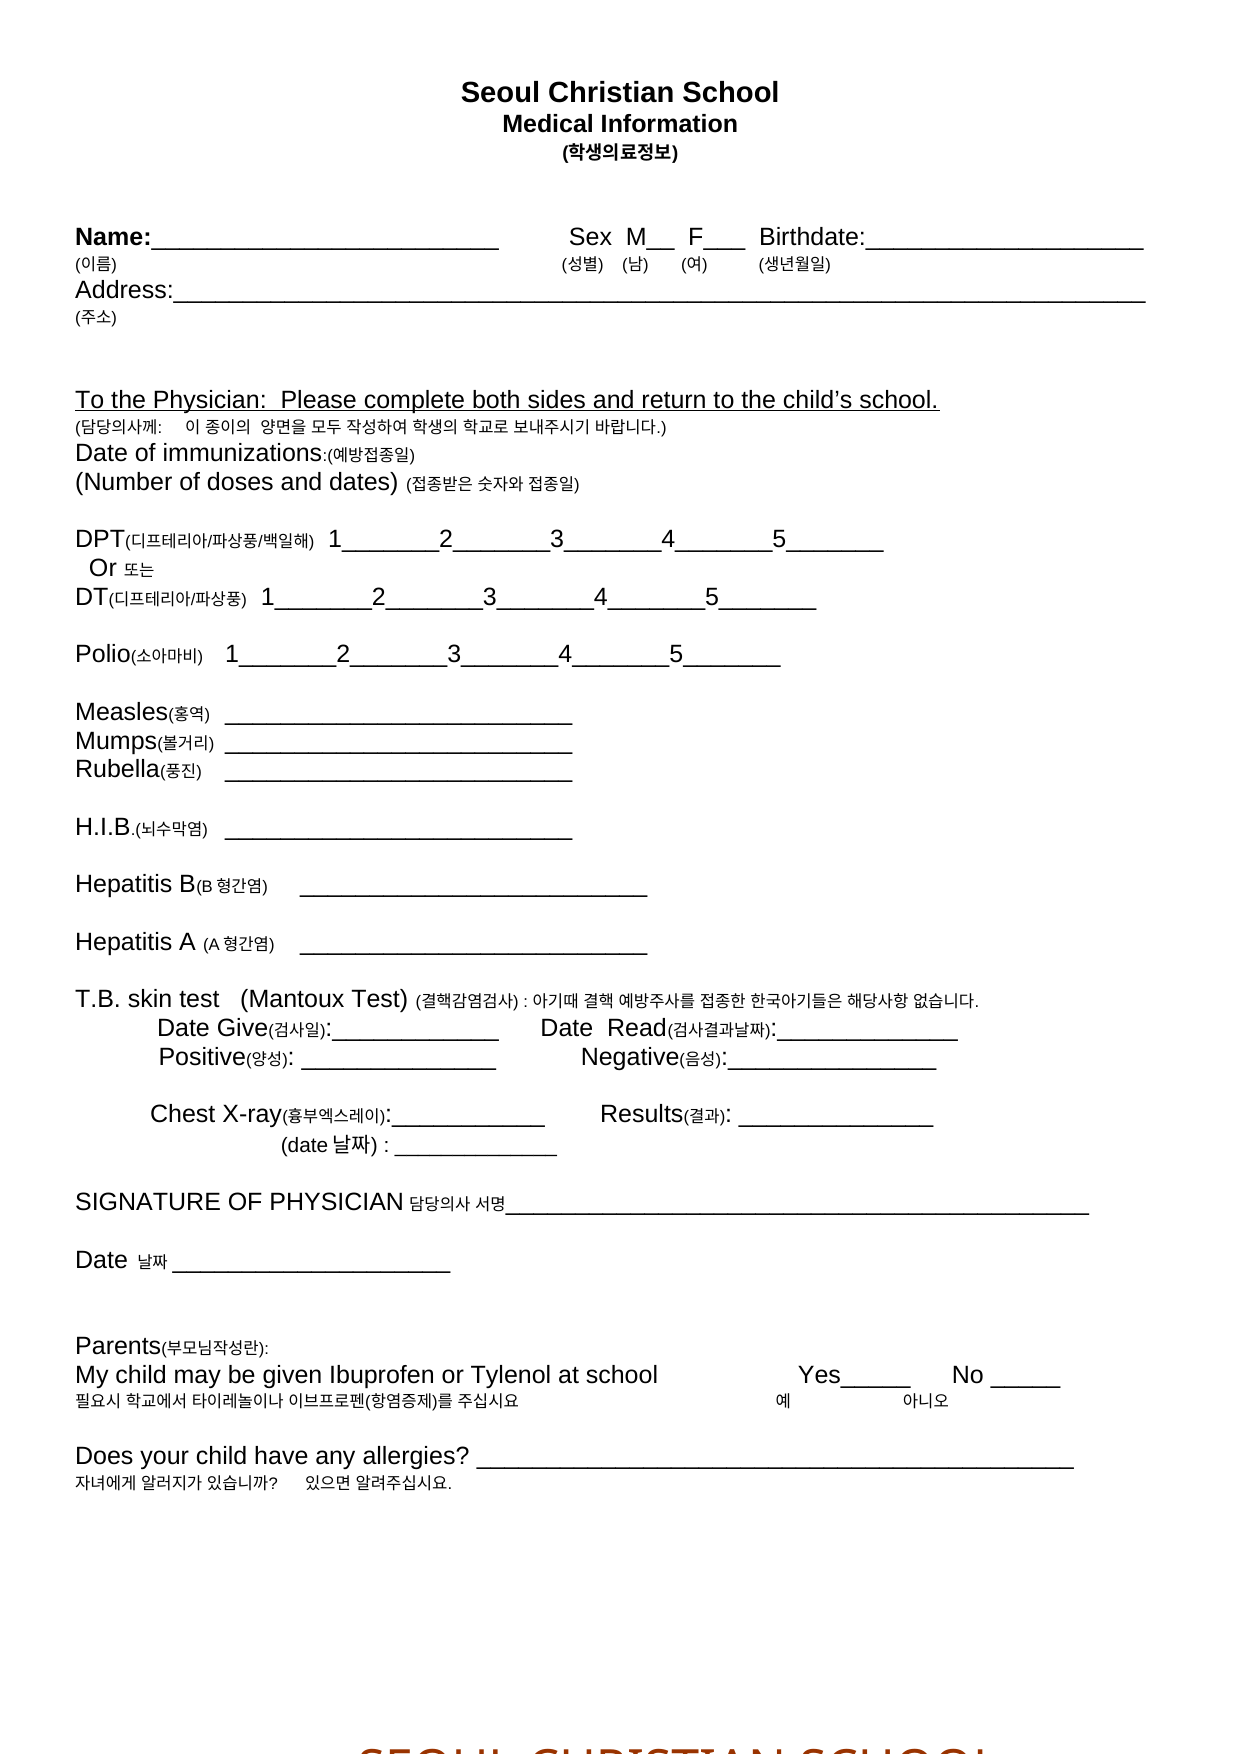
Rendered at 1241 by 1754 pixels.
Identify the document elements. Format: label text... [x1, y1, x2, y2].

text Parents(부모님작성란): [75, 1331, 1165, 1360]
text Or 또는 [75, 553, 1165, 582]
text (담당의사께: 이 종이의 양면을 모두 작성하여 학생의 학교로 보내주시기 바랍니다.) [75, 414, 1165, 438]
text Does your child have any allergies? ___________________________________________ [75, 1441, 1165, 1470]
subtitle Medical Information [75, 108, 1165, 137]
text Mumps(볼거리) _________________________ [75, 726, 1165, 754]
text Hepatitis B(B형간염) _________________________ [75, 869, 1165, 898]
text Polio(소아마비) 1_______2_______3_______4_______5_______ [75, 639, 1165, 668]
text H.I.B.(뇌수막염) _________________________ [75, 812, 1165, 841]
text (학생의료정보) [75, 137, 1165, 164]
text Measles(홍역) _________________________ [75, 697, 1165, 726]
text Positive(양성): ______________ Negative(음성):_______________ [75, 1042, 1165, 1071]
text SIGNATURE OF PHYSICIAN 담당의사 서명__________________________________________ [75, 1187, 1165, 1216]
text DPT(디프테리아/파상풍/백일해) 1_______2_______3_______4_______5_______ [75, 524, 1165, 553]
text (date날짜) : ______________ [75, 1128, 1165, 1158]
text Rubella(풍진) _________________________ [75, 754, 1165, 783]
text 자녀에게 알러지가 있습니까? 있으면 알려주십시요. [75, 1470, 1165, 1494]
text Date 날짜 ____________________ [75, 1245, 1165, 1273]
text Chest X-ray(흉부엑스레이):___________ Results(결과): ______________ [75, 1099, 1165, 1128]
text To the Physician: Please complete both sides and return to the child’s school. [75, 385, 1165, 414]
text Address:______________________________________________________________________ [75, 275, 1165, 304]
text (주소) [75, 304, 1165, 328]
text Name:_________________________ Sex M__ F___ Birthdate:____________________ [75, 222, 1165, 251]
text (Number of doses and dates) (접종받은 숫자와 접종일) [75, 467, 1165, 496]
text Date Give(검사일):____________ Date Read(검사결과날짜):_____________ [75, 1013, 1165, 1042]
text T.B. skin test (Mantoux Test) (결핵감염검사) : 아기때 결핵 예방주사를 접종한 한국아기들은 해당사항 없습니다. [75, 984, 1165, 1013]
text 필요시 학교에서 타이레놀이나 이브프로펜(항염증제)를 주십시요 예 아니오 [75, 1388, 1165, 1413]
text Seoul Christian School [75, 75, 1165, 108]
text Hepatitis A (A형간염) _________________________ [75, 927, 1165, 956]
text Date of immunizations:(예방접종일) [75, 438, 1165, 467]
text My child may be given Ibuprofen or Tylenol at school Yes_____ No _____ [75, 1360, 1165, 1388]
text DT(디프테리아/파상풍) 1_______2_______3_______4_______5_______ [75, 582, 1165, 611]
text (이름) (성별) (남) (여) (생년월일) [75, 251, 1165, 275]
